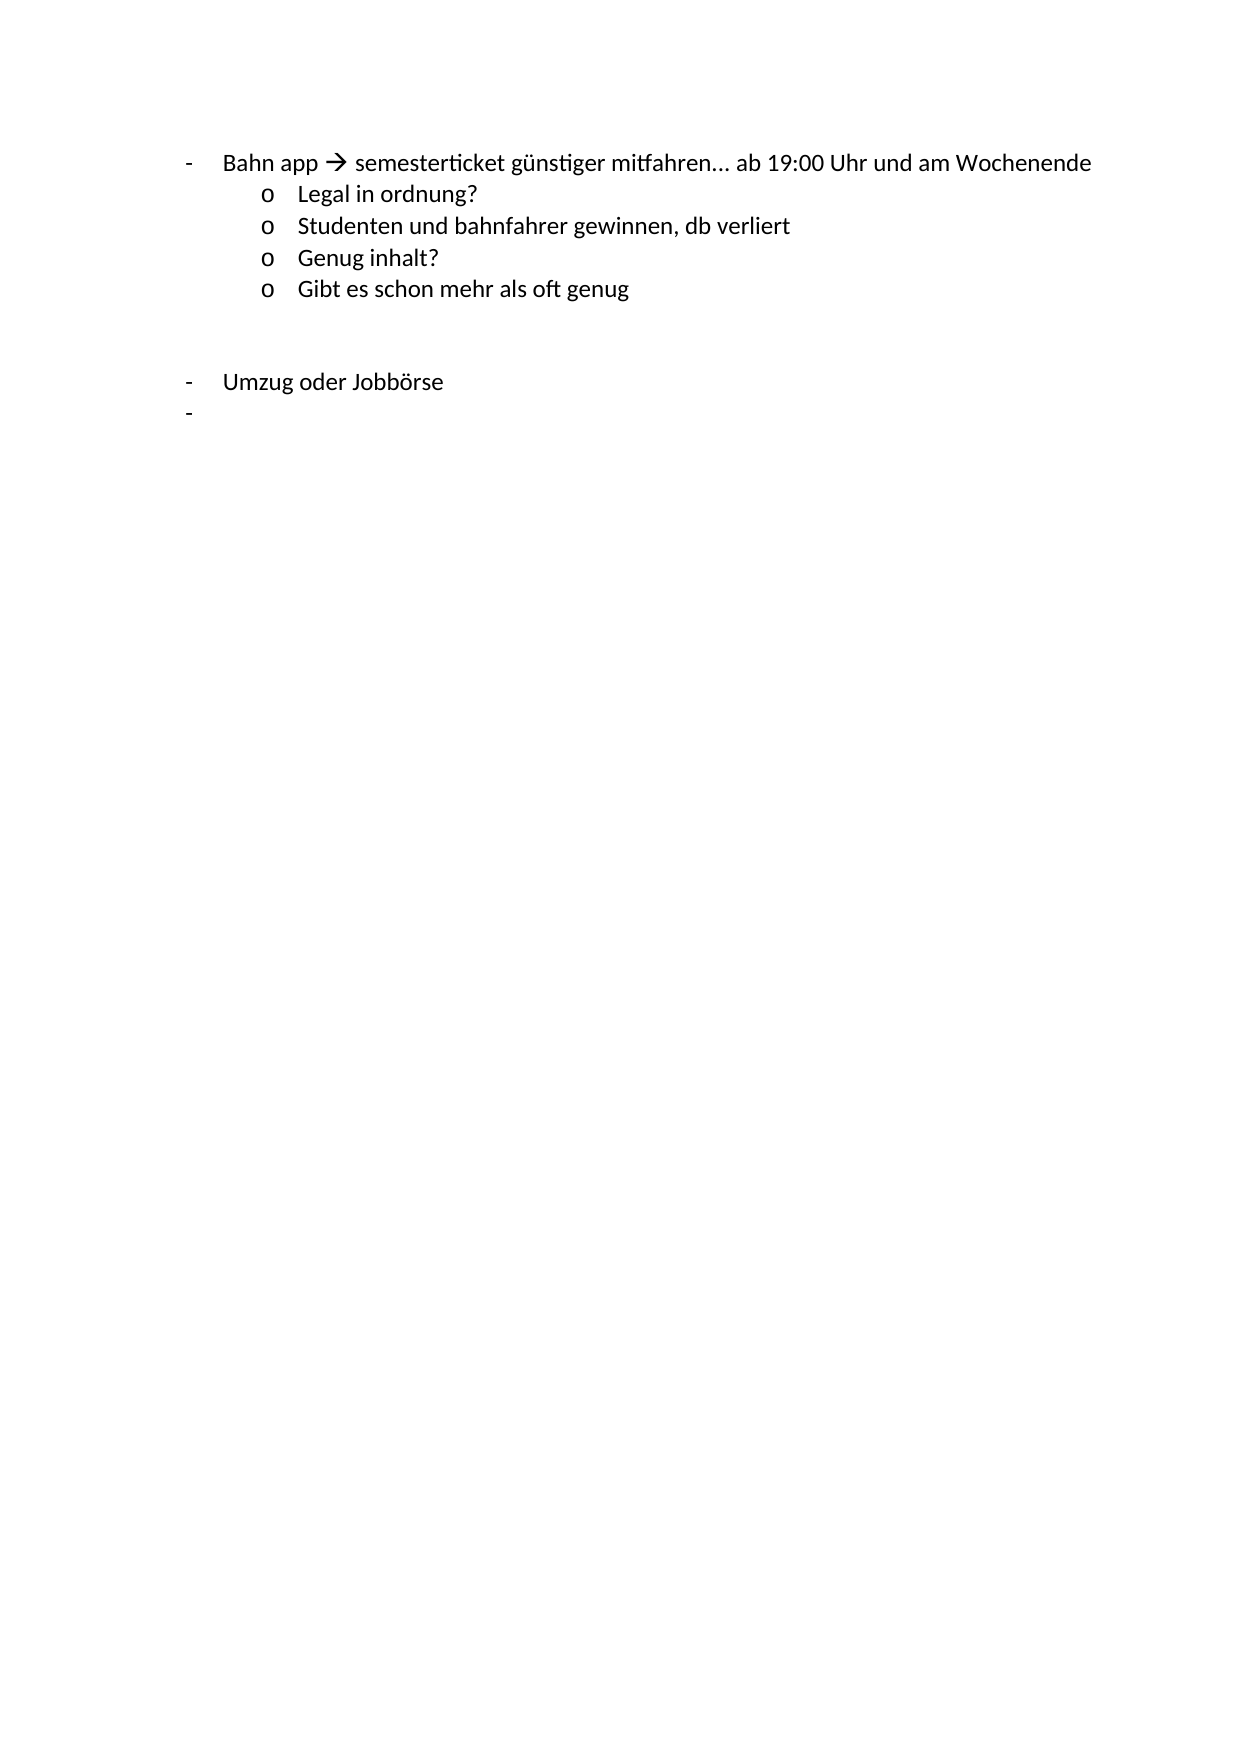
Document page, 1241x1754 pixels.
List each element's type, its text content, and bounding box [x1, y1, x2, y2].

list Bahn app semesterticket günstiger mitfahren... ab 19:00 Uhr und am Wochenende [185, 148, 1093, 178]
list Genug inhalt? [260, 242, 1093, 273]
list Legal in ordnung? [260, 178, 1093, 210]
list Studenten und bahnfahrer gewinnen, db verliert [260, 210, 1093, 242]
list Umzug oder Jobbörse [185, 366, 1093, 397]
list Gibt es schon mehr als oft genug [260, 273, 1093, 305]
